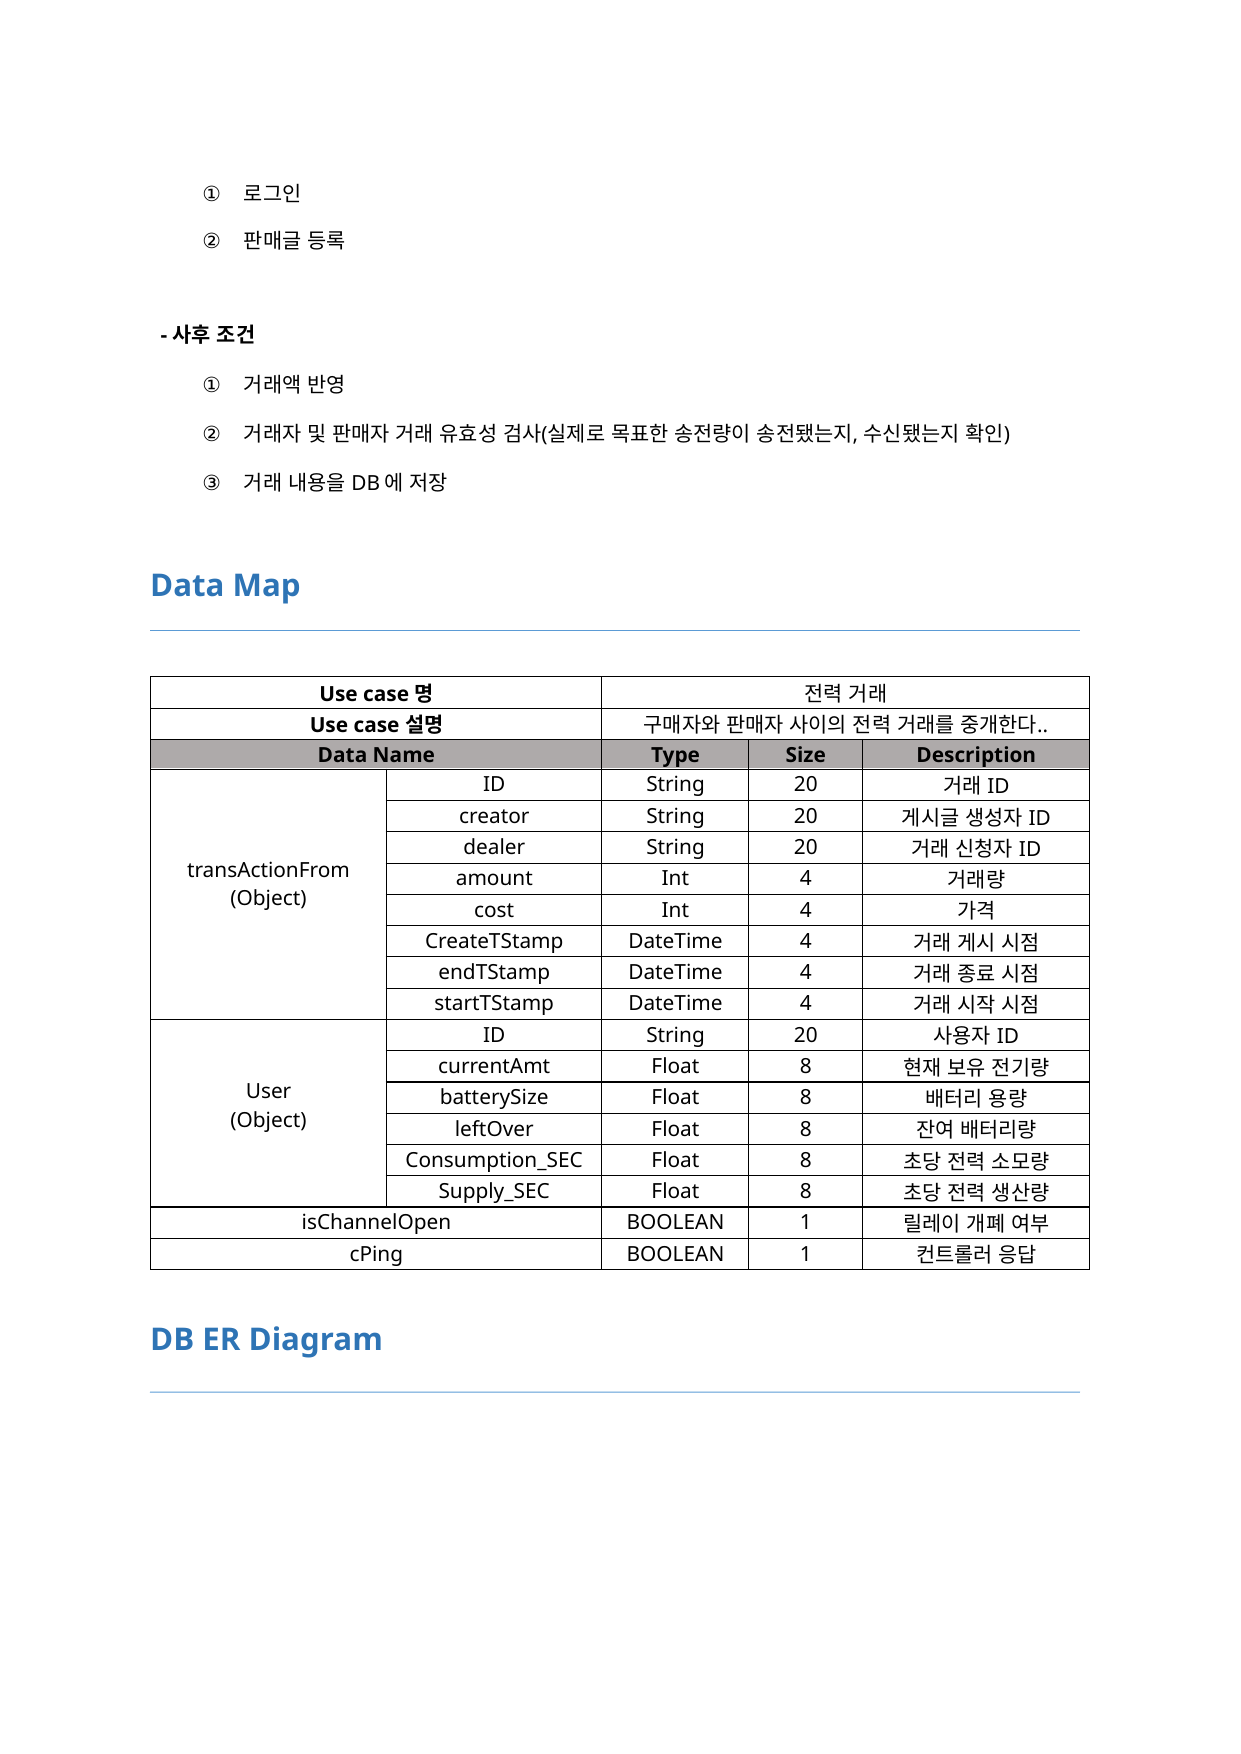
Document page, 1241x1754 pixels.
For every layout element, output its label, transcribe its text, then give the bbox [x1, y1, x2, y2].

table_cell 초당 전력 소모량 [863, 1145, 1089, 1175]
table_cell amount [387, 864, 601, 894]
table_cell Int [602, 895, 748, 925]
table_cell 거래 신청자 ID [863, 832, 1089, 862]
table_cell 8 [749, 1051, 862, 1081]
table_cell BOOLEAN [602, 1239, 748, 1269]
table_cell cost [387, 895, 601, 925]
table_cell 잔여 배터리량 [863, 1114, 1089, 1144]
table_cell 배터리 용량 [863, 1083, 1089, 1113]
table_cell Int [602, 864, 748, 894]
table_cell currentAmt [387, 1051, 601, 1081]
table_cell transActionFrom (Object) [151, 770, 386, 1019]
table_cell Data Name [151, 740, 601, 768]
table_cell 8 [749, 1114, 862, 1144]
table_cell String [602, 1020, 748, 1050]
table_cell User (Object) [151, 1020, 386, 1206]
table_cell startTStamp [387, 989, 601, 1019]
table_cell 거래 ID [863, 770, 1089, 800]
table_cell 4 [749, 926, 862, 956]
table_cell String [602, 801, 748, 831]
table_cell Type [602, 740, 748, 768]
list 로그인 [202, 177, 1090, 207]
table_cell endTStamp [387, 957, 601, 987]
table_cell DateTime [602, 989, 748, 1019]
table_cell cPing [151, 1239, 601, 1269]
table_cell String [602, 832, 748, 862]
list 거래액 반영 [202, 368, 1090, 398]
text Data Map [150, 563, 1090, 606]
table_cell Float [602, 1145, 748, 1175]
table_cell ID [387, 1020, 601, 1050]
table_cell 거래 게시 시점 [863, 926, 1089, 956]
table_cell 20 [749, 1020, 862, 1050]
table_cell 현재 보유 전기량 [863, 1051, 1089, 1081]
table_cell Float [602, 1083, 748, 1113]
table_cell Consumption_SEC [387, 1145, 601, 1175]
list 거래자 및 판매자 거래 유효성 검사(실제로 목표한 송전량이 송전됐는지, 수신됐는지 확인) [202, 417, 1090, 447]
table_cell 4 [749, 989, 862, 1019]
table_header 전력 거래 [602, 677, 1089, 708]
table_cell Float [602, 1051, 748, 1081]
table_cell leftOver [387, 1114, 601, 1144]
table_cell 4 [749, 895, 862, 925]
table_cell Size [749, 740, 862, 768]
table_cell 20 [749, 832, 862, 862]
table_cell 1 [749, 1208, 862, 1238]
table_cell 초당 전력 생산량 [863, 1176, 1089, 1206]
table_cell Use case 설명 [151, 709, 601, 739]
table_cell 1 [749, 1239, 862, 1269]
table_cell 사용자 ID [863, 1020, 1089, 1050]
table_cell 20 [749, 770, 862, 800]
table_cell DateTime [602, 926, 748, 956]
list 판매글 등록 [202, 224, 1090, 254]
table_cell 컨트롤러 응답 [863, 1239, 1089, 1269]
table_cell 8 [749, 1083, 862, 1113]
table_cell 4 [749, 864, 862, 894]
table_cell 거래 종료 시점 [863, 957, 1089, 987]
table_cell Supply_SEC [387, 1176, 601, 1206]
table_header Use case 명 [151, 677, 601, 708]
table_cell creator [387, 801, 601, 831]
table_cell dealer [387, 832, 601, 862]
table_cell BOOLEAN [602, 1208, 748, 1238]
table_cell isChannelOpen [151, 1208, 601, 1238]
table_cell 8 [749, 1145, 862, 1175]
table_cell CreateTStamp [387, 926, 601, 956]
table_cell ID [387, 770, 601, 800]
table_cell Description [863, 740, 1089, 768]
table_cell 4 [749, 957, 862, 987]
table_cell Float [602, 1176, 748, 1206]
table_cell DateTime [602, 957, 748, 987]
table_cell 거래 시작 시점 [863, 989, 1089, 1019]
text - 사후 조건 [150, 318, 1090, 349]
table_cell 게시글 생성자 ID [863, 801, 1089, 831]
table_cell Float [602, 1114, 748, 1144]
table_cell 20 [749, 801, 862, 831]
table_cell batterySize [387, 1083, 601, 1113]
table_cell 구매자와 판매자 사이의 전력 거래를 중개한다.. [602, 709, 1089, 739]
table_cell 릴레이 개폐 여부 [863, 1208, 1089, 1238]
list 거래 내용을 DB에 저장 [202, 467, 1090, 497]
table_cell 거래량 [863, 864, 1089, 894]
table_cell 가격 [863, 895, 1089, 925]
table_cell 8 [749, 1176, 862, 1206]
table_cell String [602, 770, 748, 800]
text DB ER Diagram [150, 1317, 1090, 1360]
